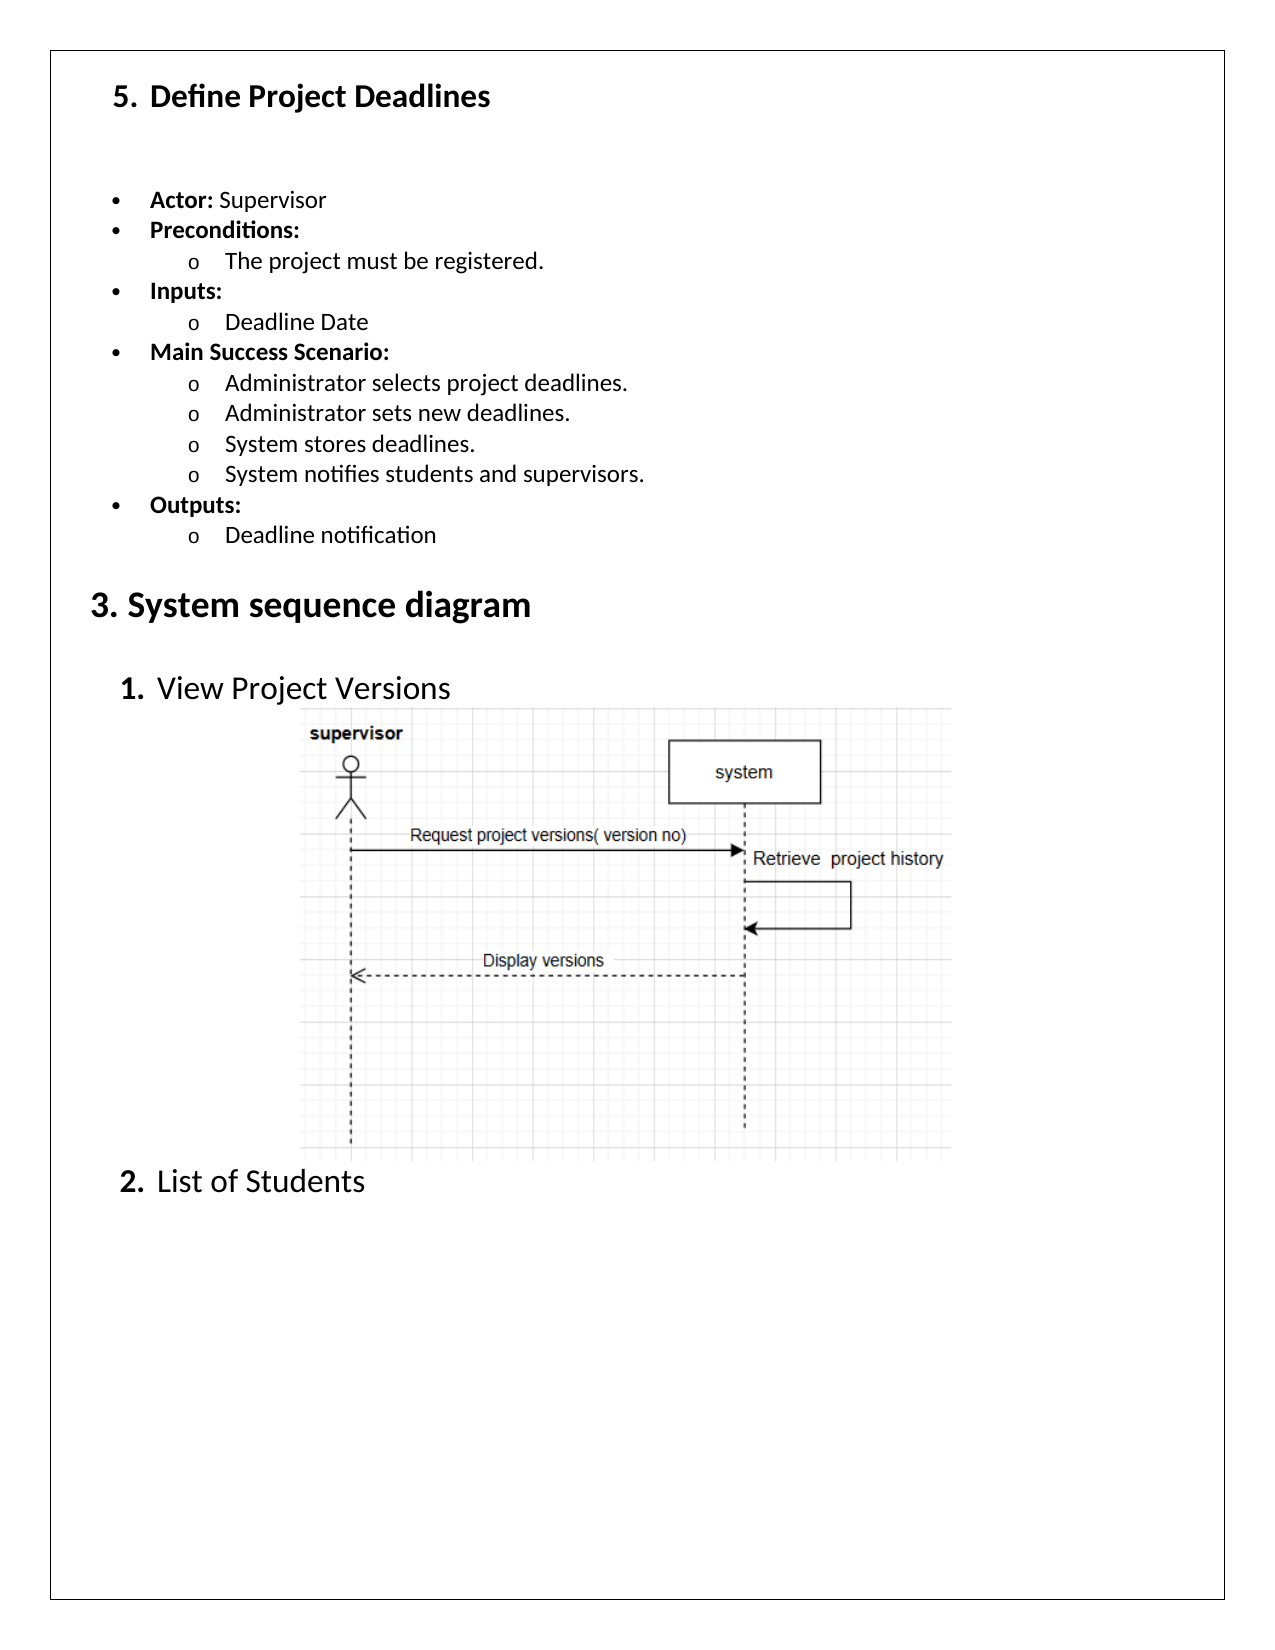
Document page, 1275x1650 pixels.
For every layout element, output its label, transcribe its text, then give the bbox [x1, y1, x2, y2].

list Deadline Date [187, 306, 1200, 336]
list Main Success Scenario: [112, 336, 1200, 367]
list Inputs: [112, 275, 1200, 306]
list Outputs: [112, 489, 1200, 519]
list System stores deadlines. [187, 428, 1200, 458]
list Administrator selects project deadlines. [187, 367, 1200, 397]
list System notifies students and supervisors. [187, 458, 1200, 489]
list List of Students [119, 1160, 1200, 1201]
list Preconditions: [112, 214, 1200, 245]
list Deadline notification [187, 519, 1200, 550]
list Administrator sets new deadlines. [187, 397, 1200, 428]
list View Project Versions [119, 667, 1200, 708]
list Actor: Supervisor [112, 184, 1200, 214]
list The project must be registered. [187, 245, 1200, 275]
picture [300, 707, 952, 1161]
subtitle System sequence diagram [90, 581, 1200, 626]
subtitle Define Project Deadlines [112, 75, 1200, 184]
